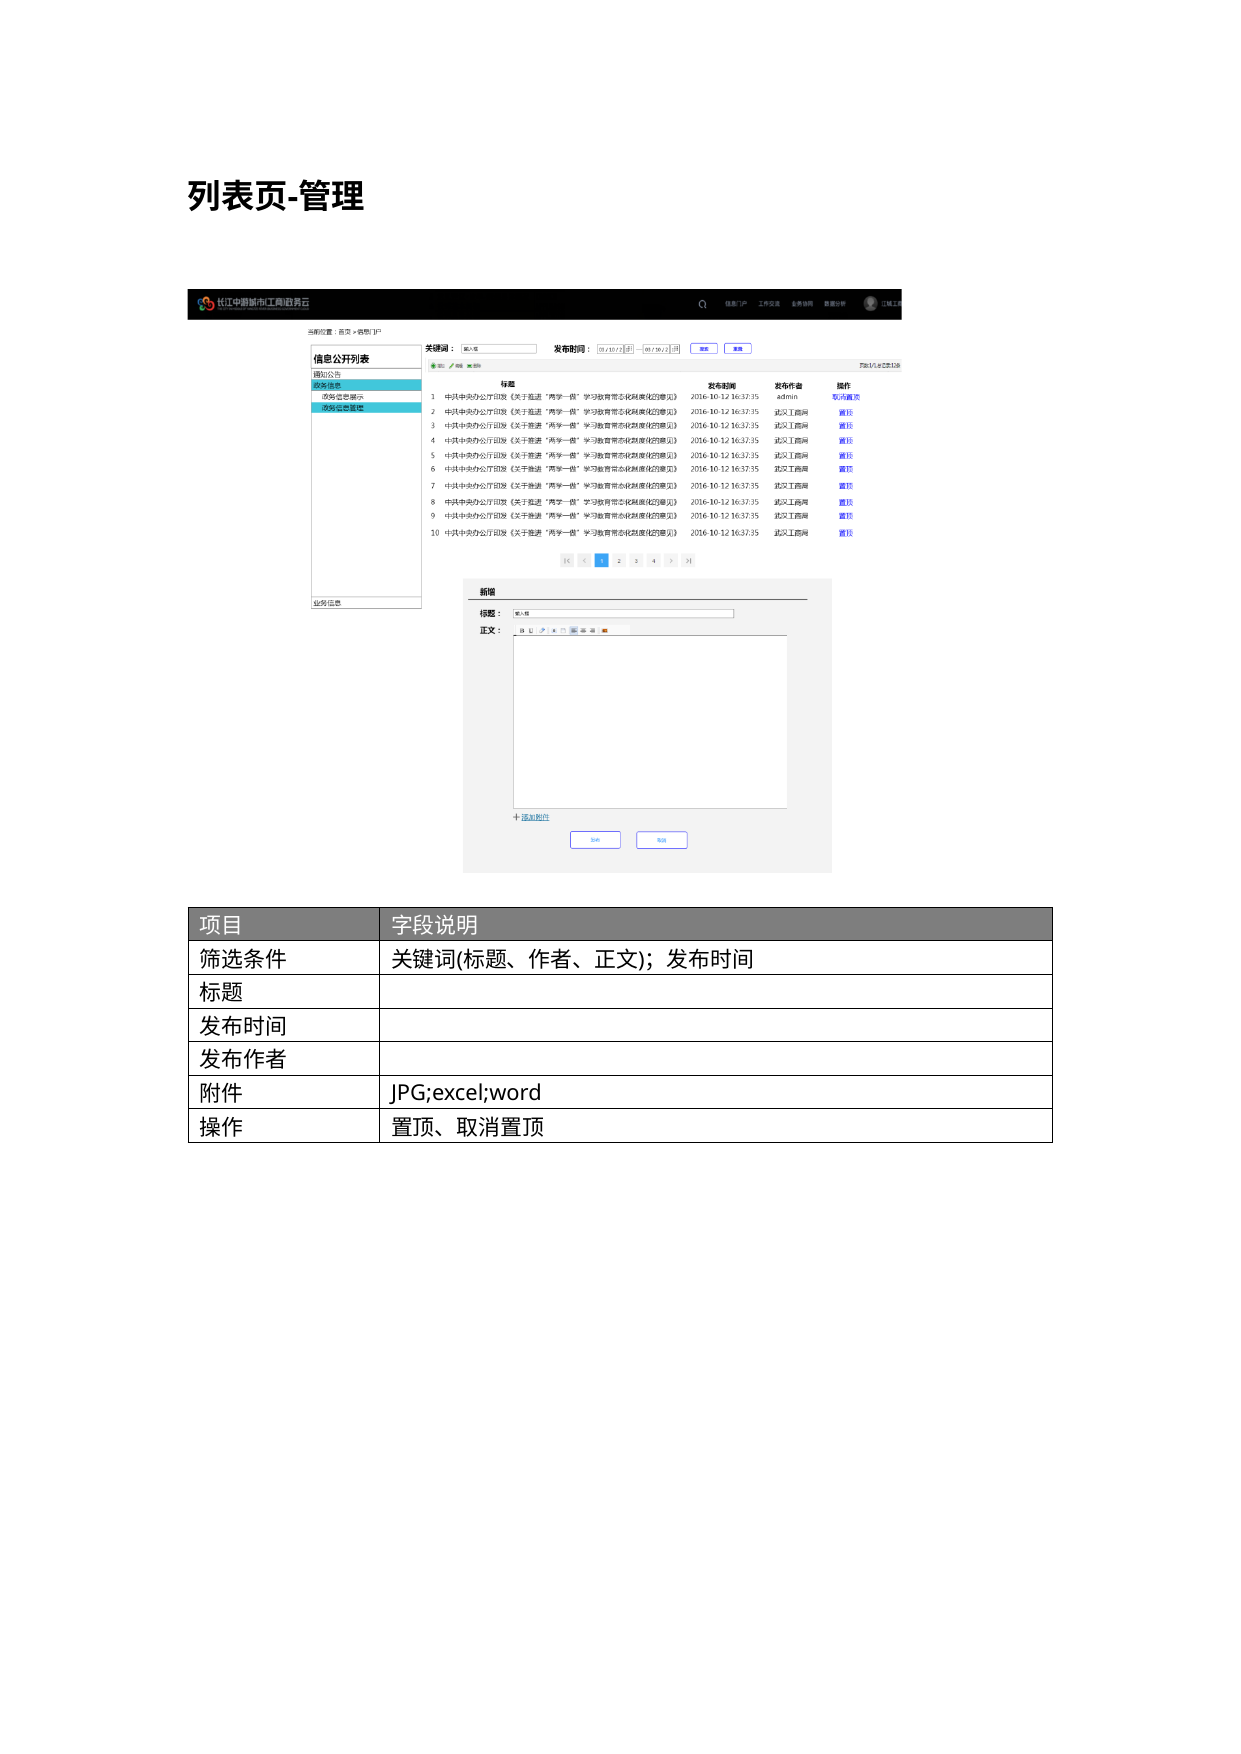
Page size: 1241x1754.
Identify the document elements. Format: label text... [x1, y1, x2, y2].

table_cell 标题 [189, 975, 379, 1007]
table_cell 发布作者 [189, 1042, 379, 1074]
table_cell [380, 975, 1052, 1007]
table_cell [380, 1009, 1052, 1041]
table_header 字段说明 [380, 908, 1052, 940]
table_cell 置顶、取消置顶 [380, 1109, 1052, 1142]
table_cell 发布时间 [189, 1009, 379, 1041]
table_cell 关键词(标题、作者、正文)；发布时间 [380, 941, 1052, 974]
table_cell JPG;excel;word [380, 1076, 1052, 1108]
table_cell 操作 [189, 1109, 379, 1142]
picture [187, 289, 902, 882]
table_header 项目 [189, 908, 379, 940]
table_cell [380, 1042, 1052, 1074]
table_cell 附件 [189, 1076, 379, 1108]
table_cell 筛选条件 [189, 941, 379, 974]
subtitle 列表页-管理 [187, 162, 1053, 227]
